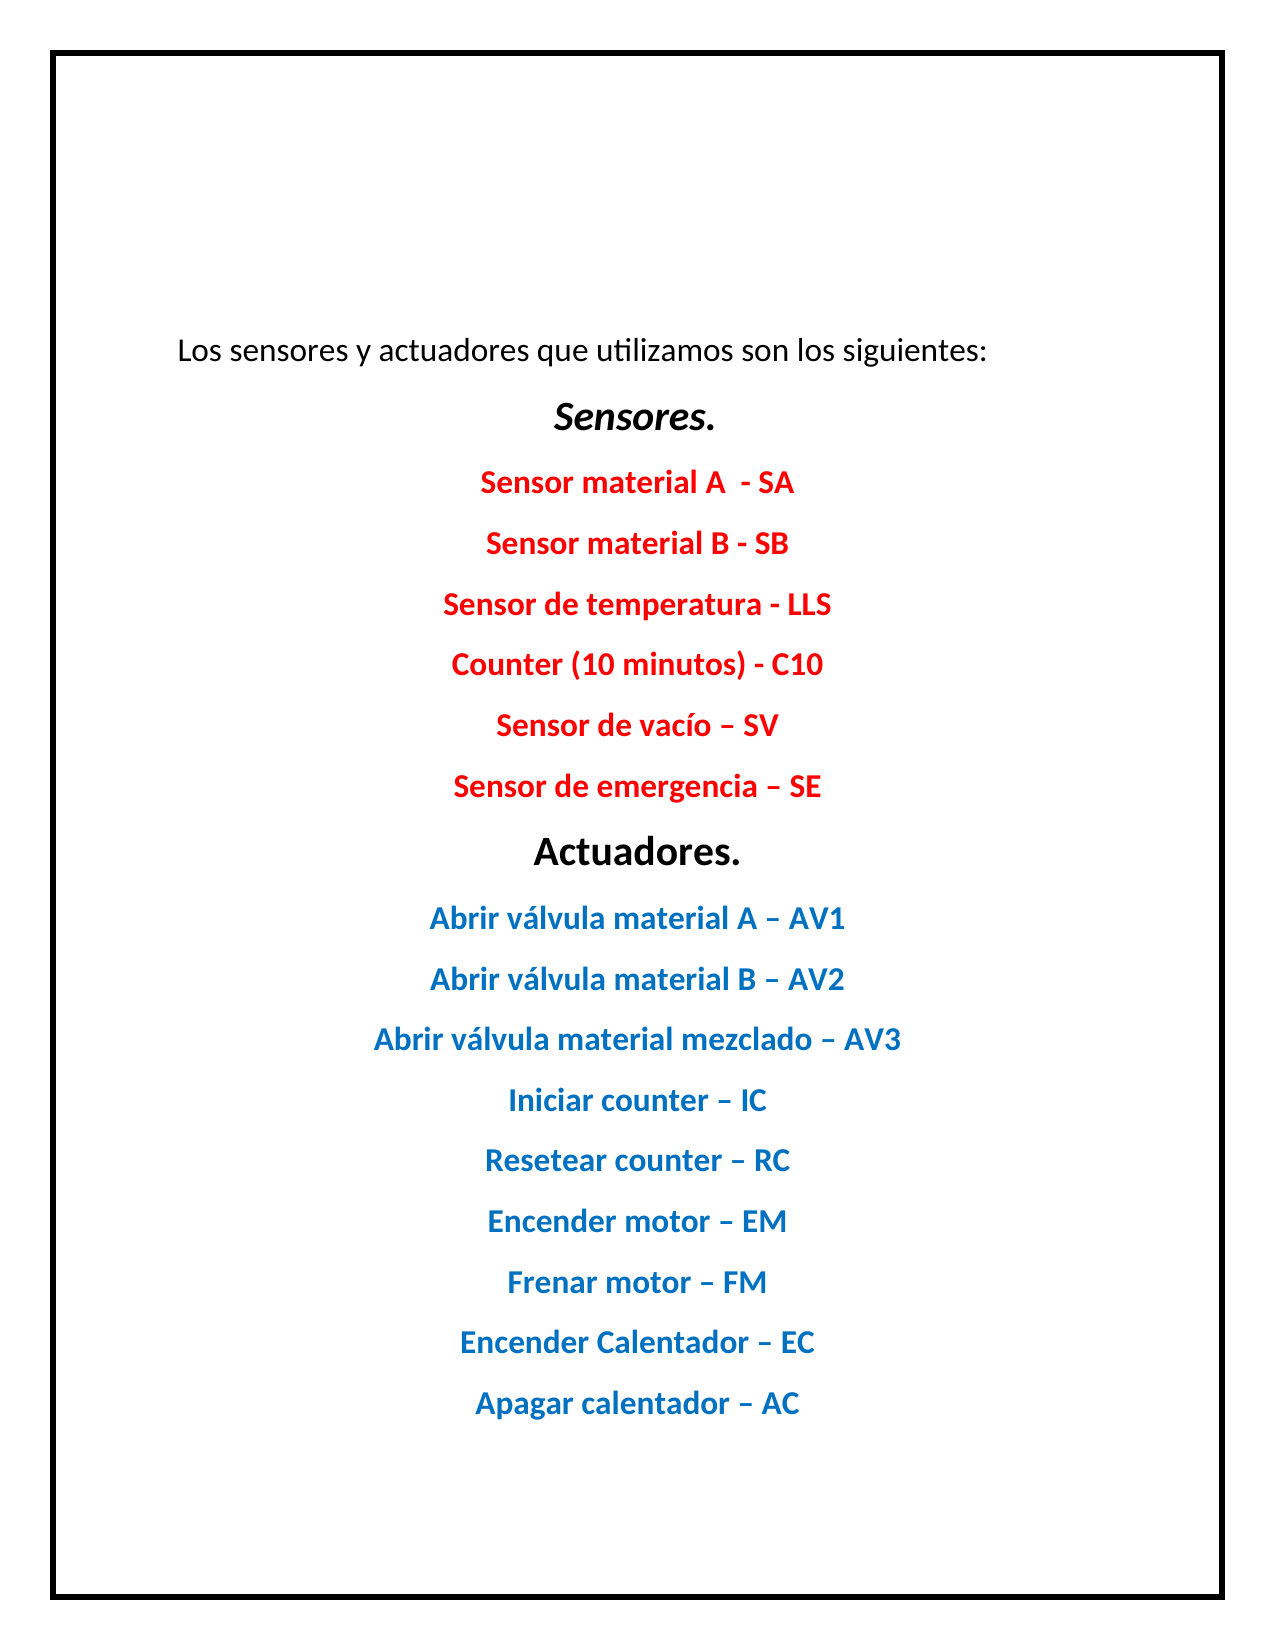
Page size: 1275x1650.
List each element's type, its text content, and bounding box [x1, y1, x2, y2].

text Apagar calentador – AC [177, 1382, 1098, 1423]
text Abrir válvula material A – AV1 [177, 897, 1098, 938]
text Iniciar counter – IC [177, 1079, 1098, 1119]
text Sensor de emergencia – SE [177, 765, 1098, 805]
text Sensor de vacío – SV [177, 704, 1098, 745]
text Encender motor – EM [177, 1200, 1098, 1241]
text Counter (10 minutos) - C10 [177, 643, 1098, 684]
text Los sensores y actuadores que utilizamos son los siguientes: [177, 329, 1098, 370]
text Sensor material B - SB [177, 522, 1098, 563]
text Sensor de temperatura - LLS [177, 583, 1098, 623]
text Sensor material A - SA [177, 462, 1098, 502]
text Actuadores. [177, 825, 1098, 876]
text Encender Calentador – EC [177, 1321, 1098, 1362]
text Resetear counter – RC [177, 1139, 1098, 1180]
text Sensores. [177, 390, 1098, 441]
text Frenar motor – FM [177, 1261, 1098, 1301]
text Abrir válvula material mezclado – AV3 [177, 1018, 1098, 1059]
text Abrir válvula material B – AV2 [177, 957, 1098, 998]
